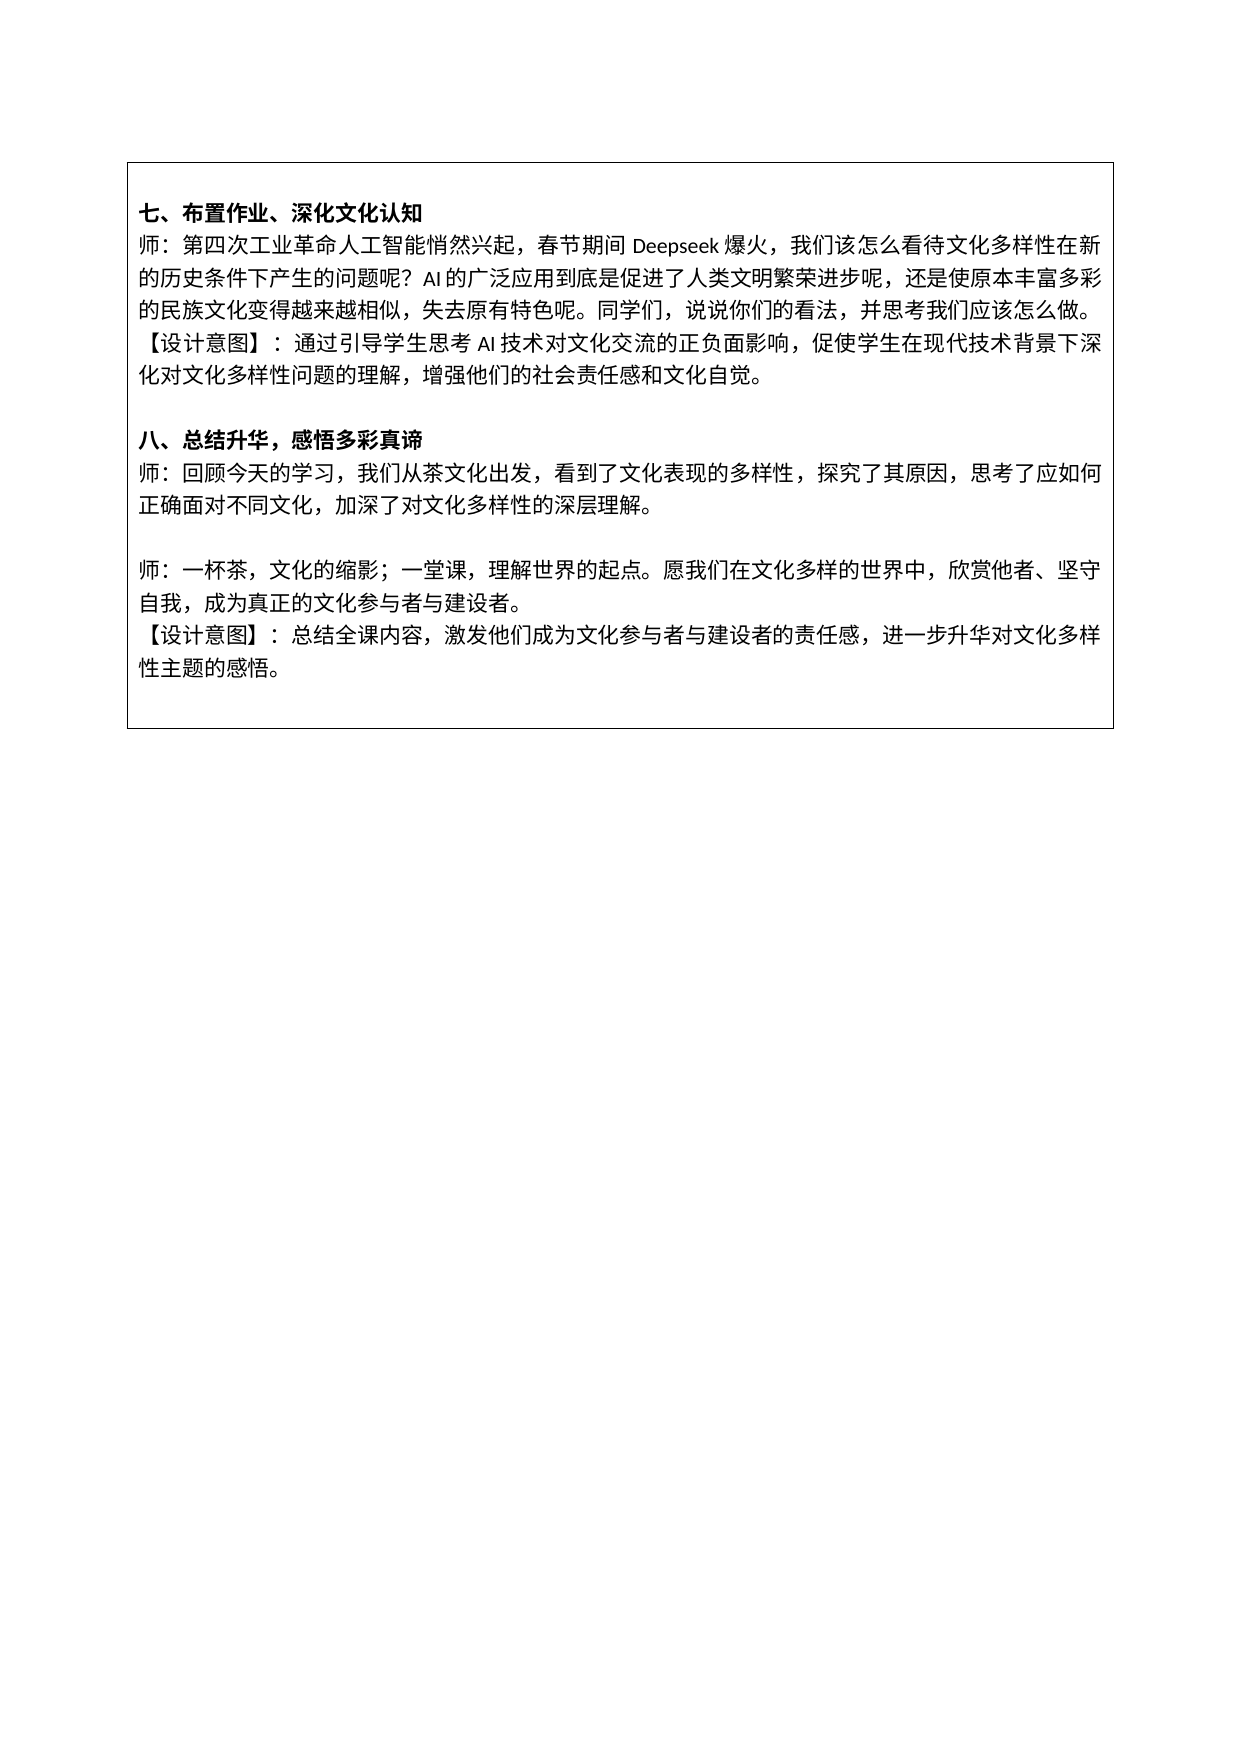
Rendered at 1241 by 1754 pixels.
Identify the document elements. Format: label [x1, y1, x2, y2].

table_cell [128, 163, 1113, 728]
